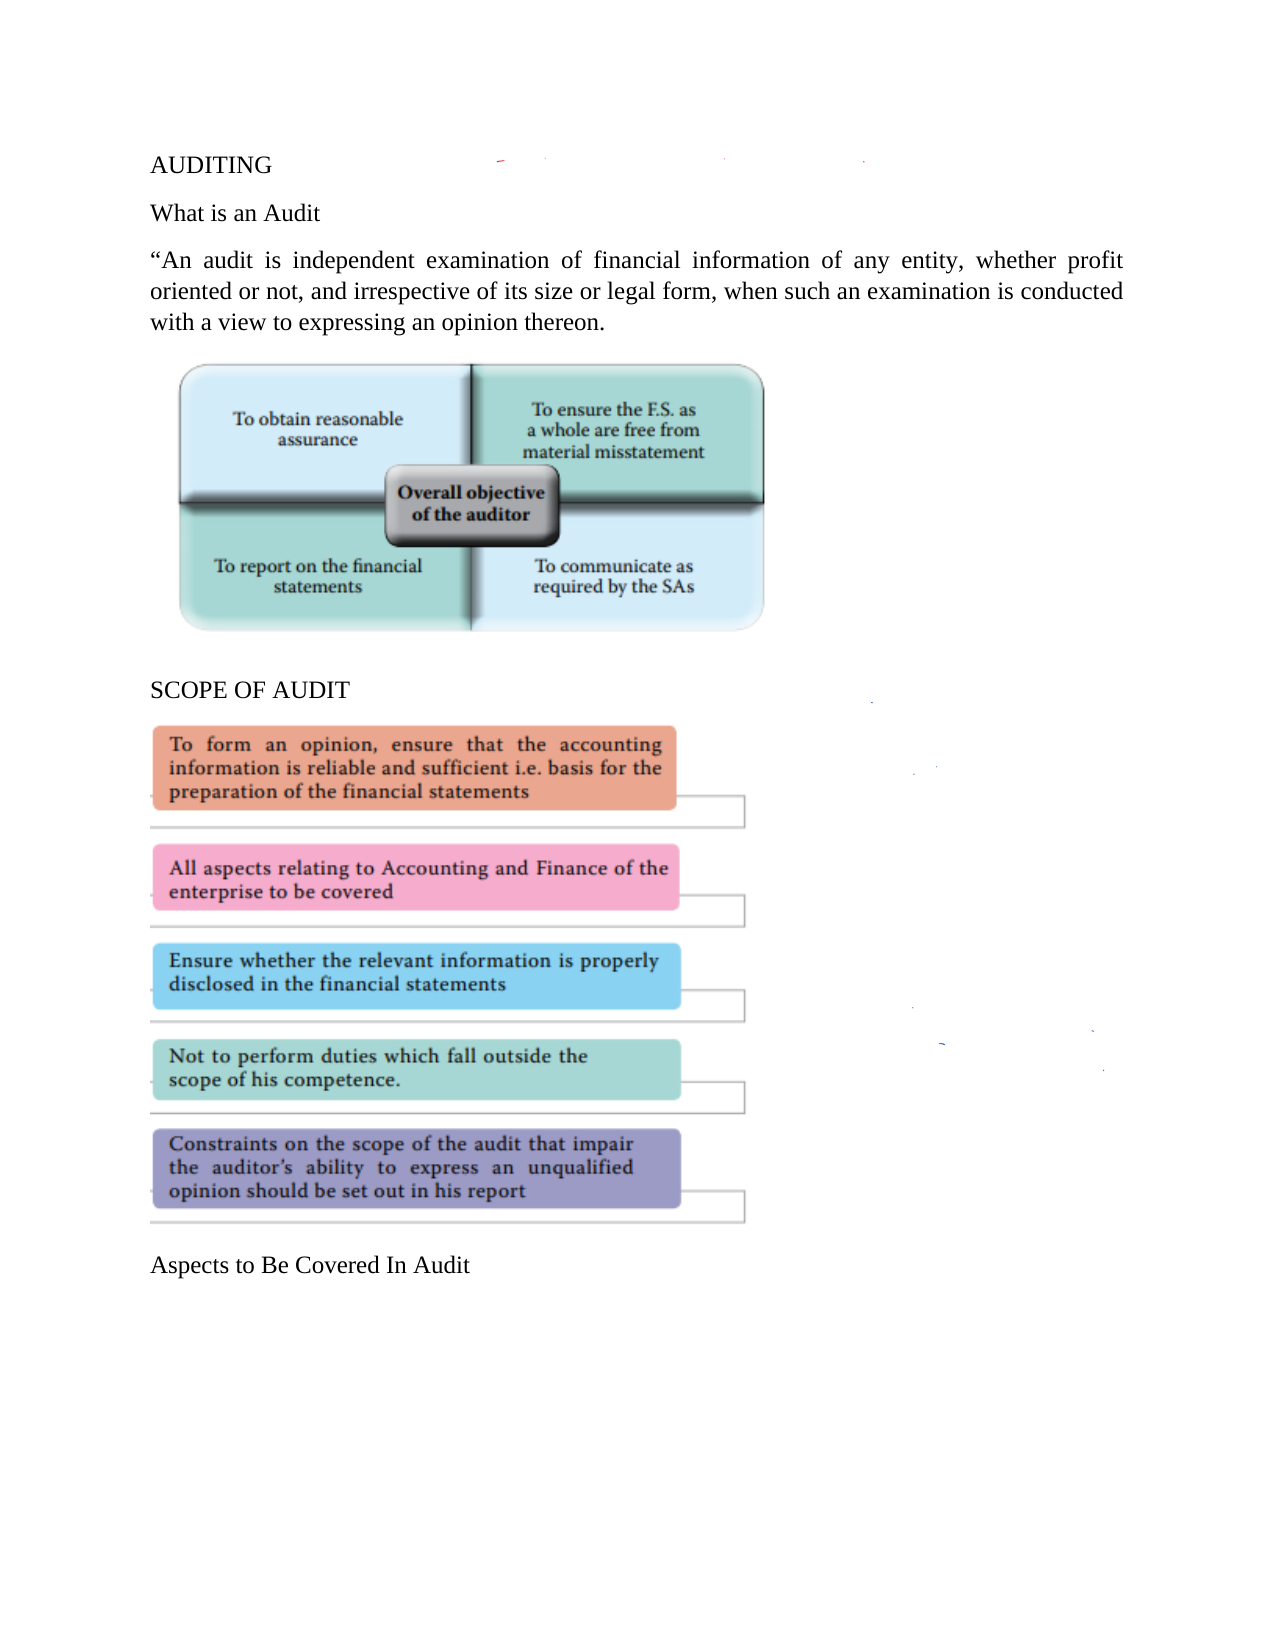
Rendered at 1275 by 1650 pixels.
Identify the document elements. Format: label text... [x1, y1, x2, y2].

text What is an Audit [150, 198, 1125, 226]
text AUDITING [150, 150, 1125, 179]
text “An audit is independent examination of financial information of any entity, whether profit oriented or not, and irrespective of its size or legal form, when such an examination is conducted with a view to expressing an opinion thereon. [150, 245, 1125, 336]
picture [150, 355, 774, 657]
text Aspects to Be Covered In Audit [150, 1250, 1125, 1279]
text SCOPE OF AUDIT [150, 676, 1125, 704]
picture [150, 723, 780, 1232]
